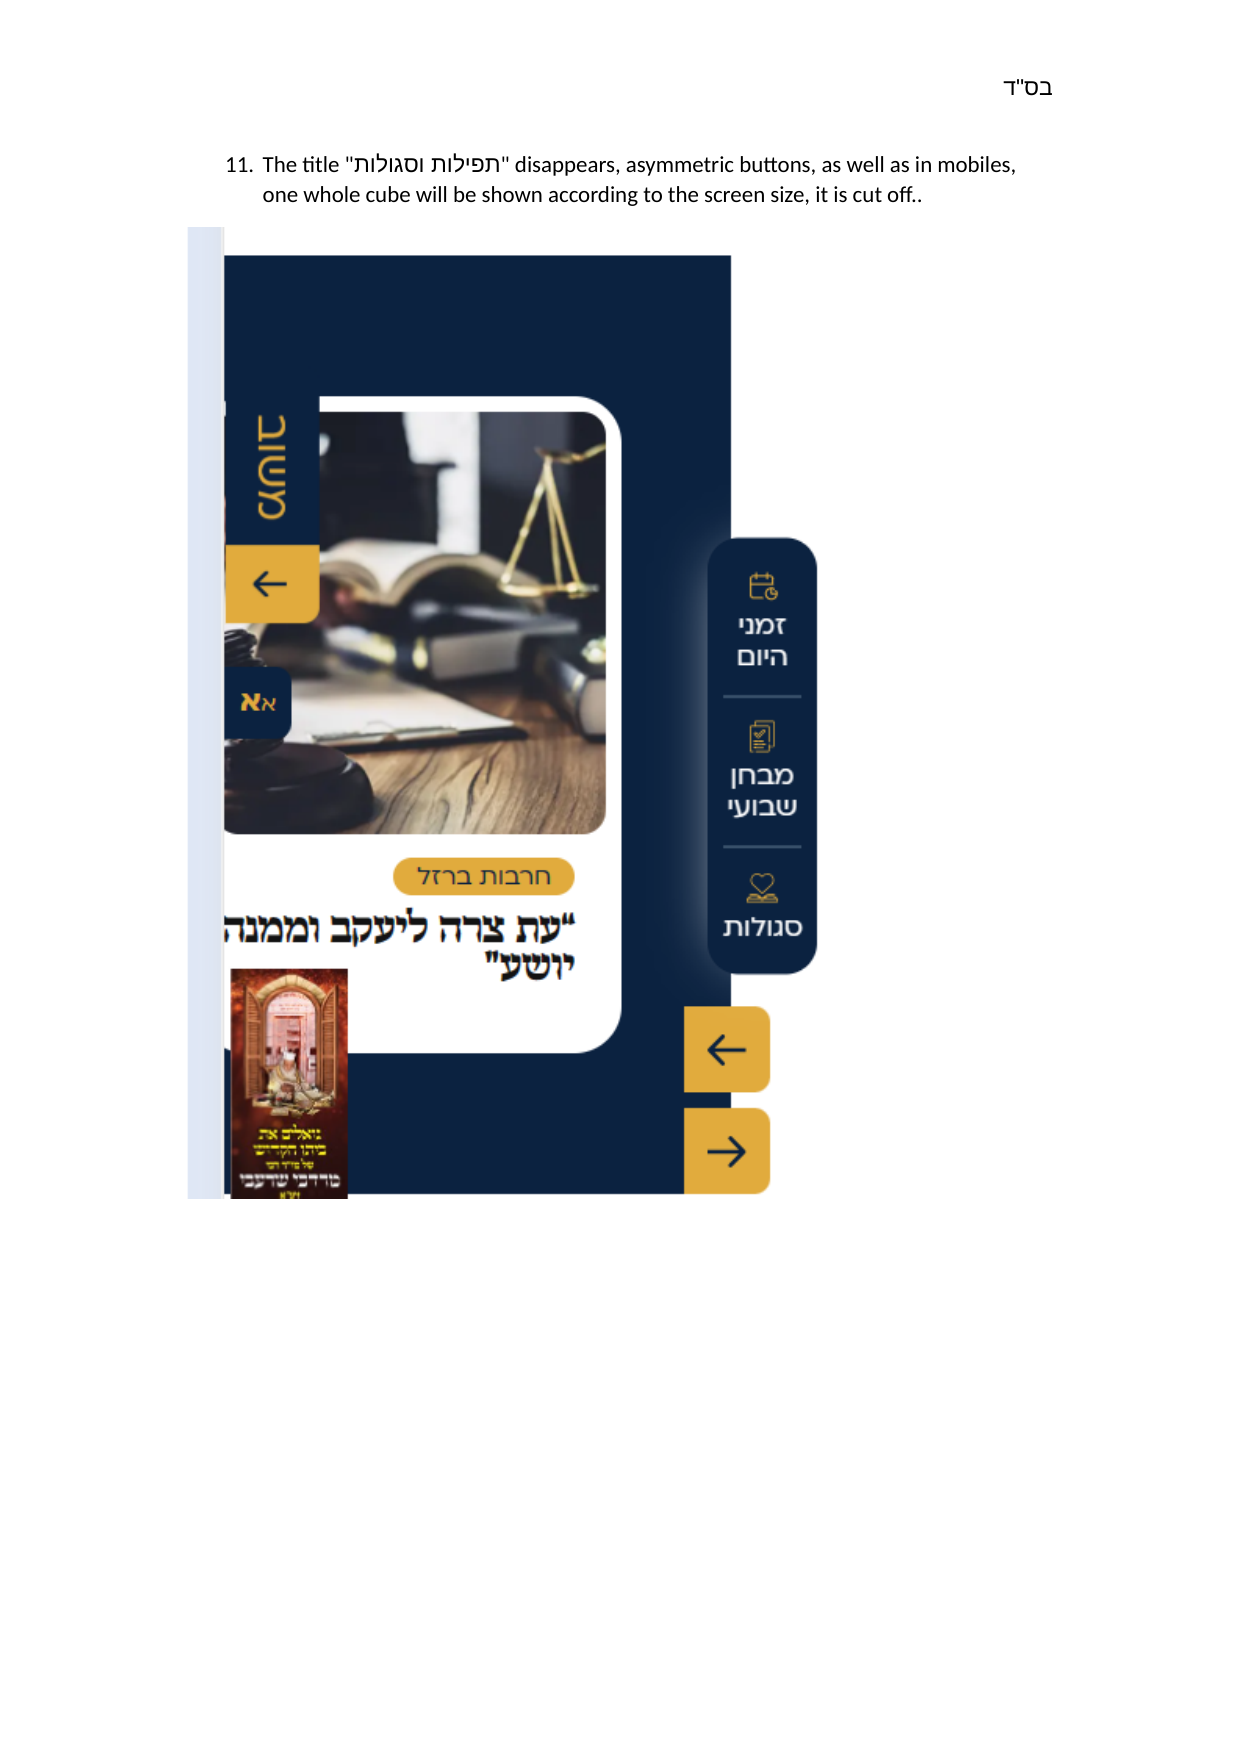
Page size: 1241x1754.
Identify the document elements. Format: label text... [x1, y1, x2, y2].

picture [187, 227, 822, 1199]
list The title "תפילות וסגולות" disappears, asymmetric buttons, as well as in mobiles, one whole cube will be shown according to the screen size, it is cut off.. [225, 150, 1053, 208]
